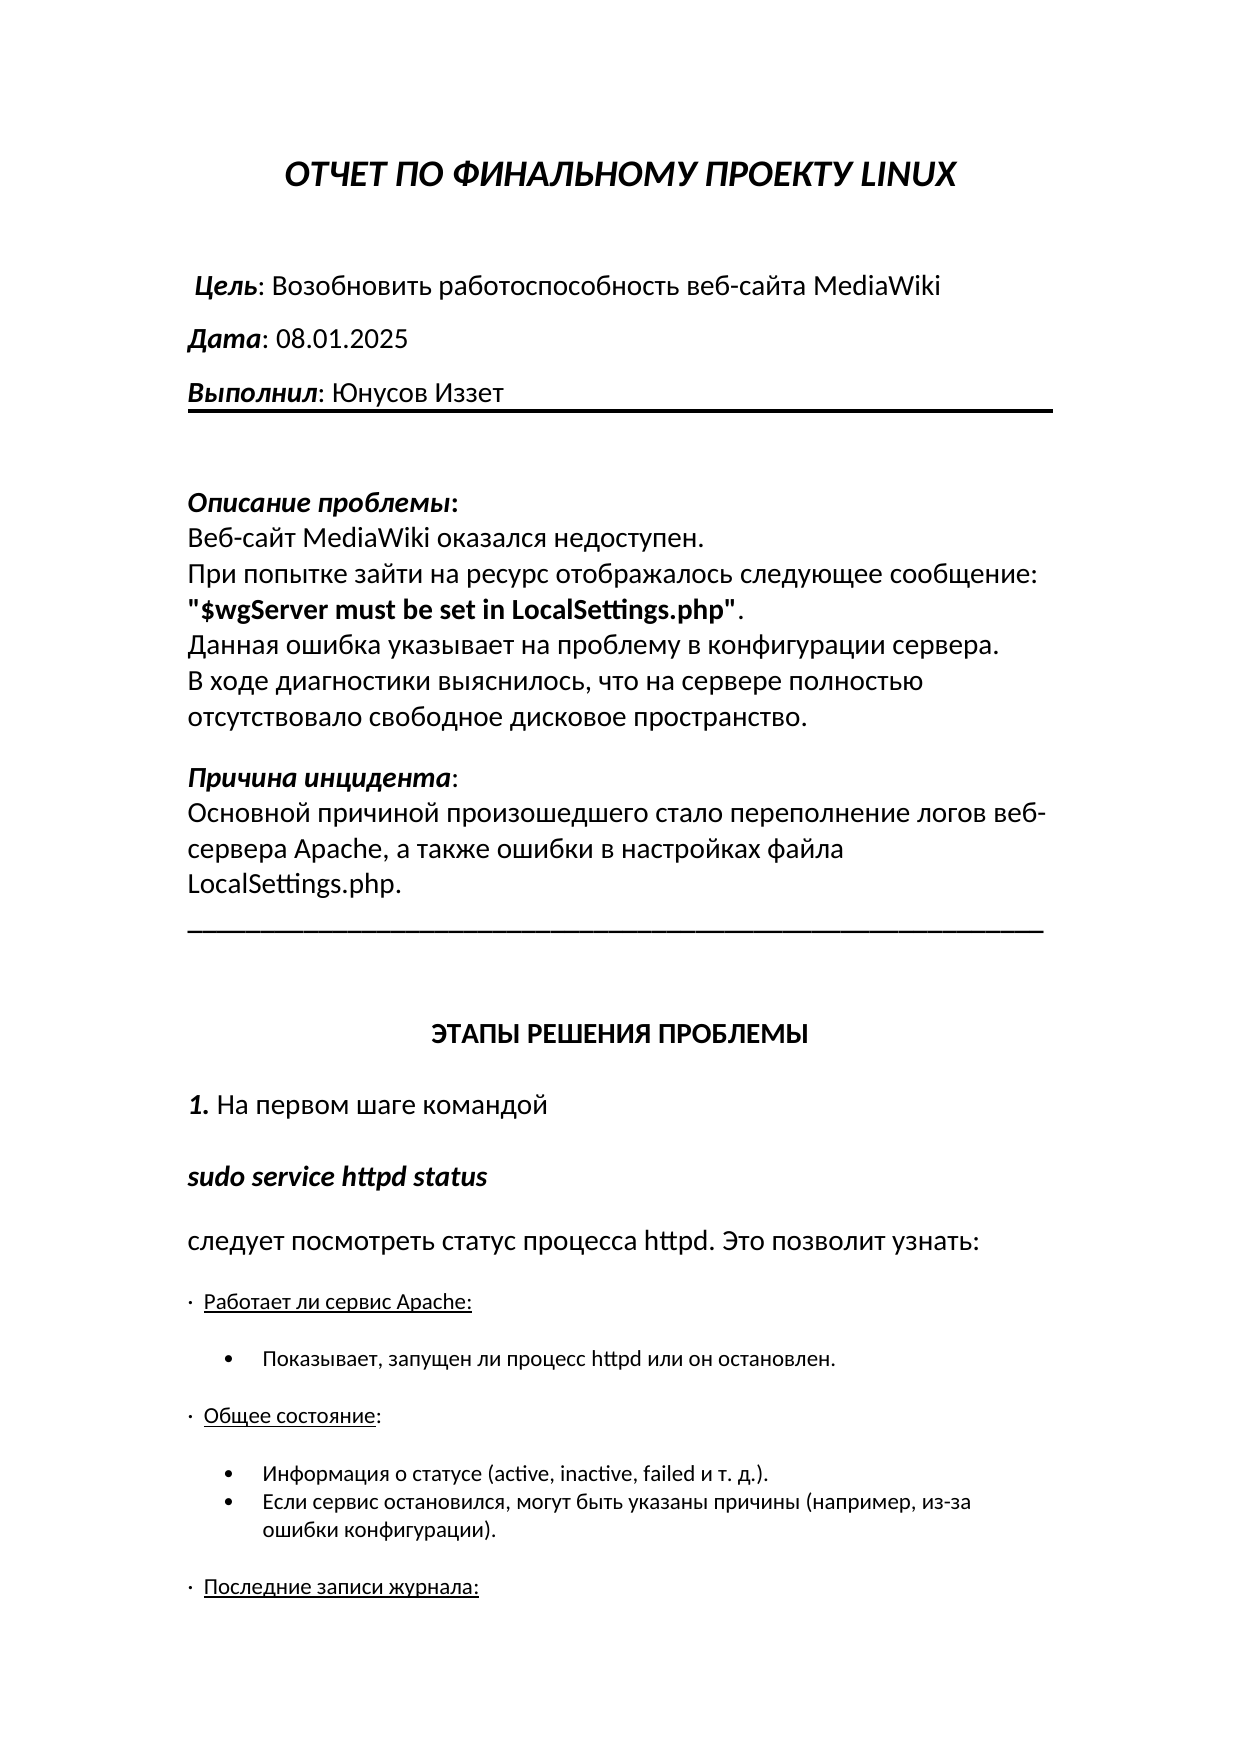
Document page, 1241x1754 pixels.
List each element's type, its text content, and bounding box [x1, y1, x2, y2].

text Причина инцидента: Основной причиной произошедшего стало переполнение логов веб-сервера Apache, а также ошибки в настройках файла LocalSettings.php. [187, 759, 1053, 901]
text Веб-сайт MediaWiki оказался недоступен. [187, 519, 1053, 555]
text Описание проблемы: [187, 484, 1053, 519]
text · Общее состояние: [187, 1402, 1053, 1430]
list Показывает, запущен ли процесс httpd или он остановлен. [225, 1344, 1053, 1372]
text Данная ошибка указывает на проблему в конфигурации сервера. [187, 626, 1053, 662]
list Если сервис остановился, могут быть указаны причины (например, из-за ошибки конфигурации). [225, 1487, 1053, 1543]
list Информация о статусе (active, inactive, failed и т. д.). [225, 1459, 1053, 1487]
text ОТЧЕТ ПО ФИНАЛЬНОМУ ПРОЕКТУ LINUX [187, 150, 1053, 196]
text ЭТАПЫ РЕШЕНИЯ ПРОБЛЕМЫ [187, 1015, 1053, 1051]
text следует посмотреть статус процесса httpd. Это позволит узнать: [187, 1222, 1053, 1258]
list sudo service httpd status [187, 1158, 1053, 1193]
text · Последние записи журнала: [187, 1572, 1053, 1600]
text Цель: Возобновить работоспособность веб-сайта MediaWiki [187, 267, 1053, 303]
text · Работает ли сервис Apache: [187, 1287, 1053, 1315]
text Выполнил: Юнусов Иззет [187, 374, 1053, 413]
list На первом шаге командой [187, 1086, 1053, 1122]
text Дата: 08.01.2025 [187, 321, 1053, 356]
list ___________________________________________________________ [187, 901, 1053, 937]
text При попытке зайти на ресурс отображалось следующее сообщение: "$wgServer must be set in LocalSettings.php". [187, 555, 1053, 626]
text В ходе диагностики выяснилось, что на сервере полностью отсутствовало свободное дисковое пространство. [187, 662, 1053, 759]
